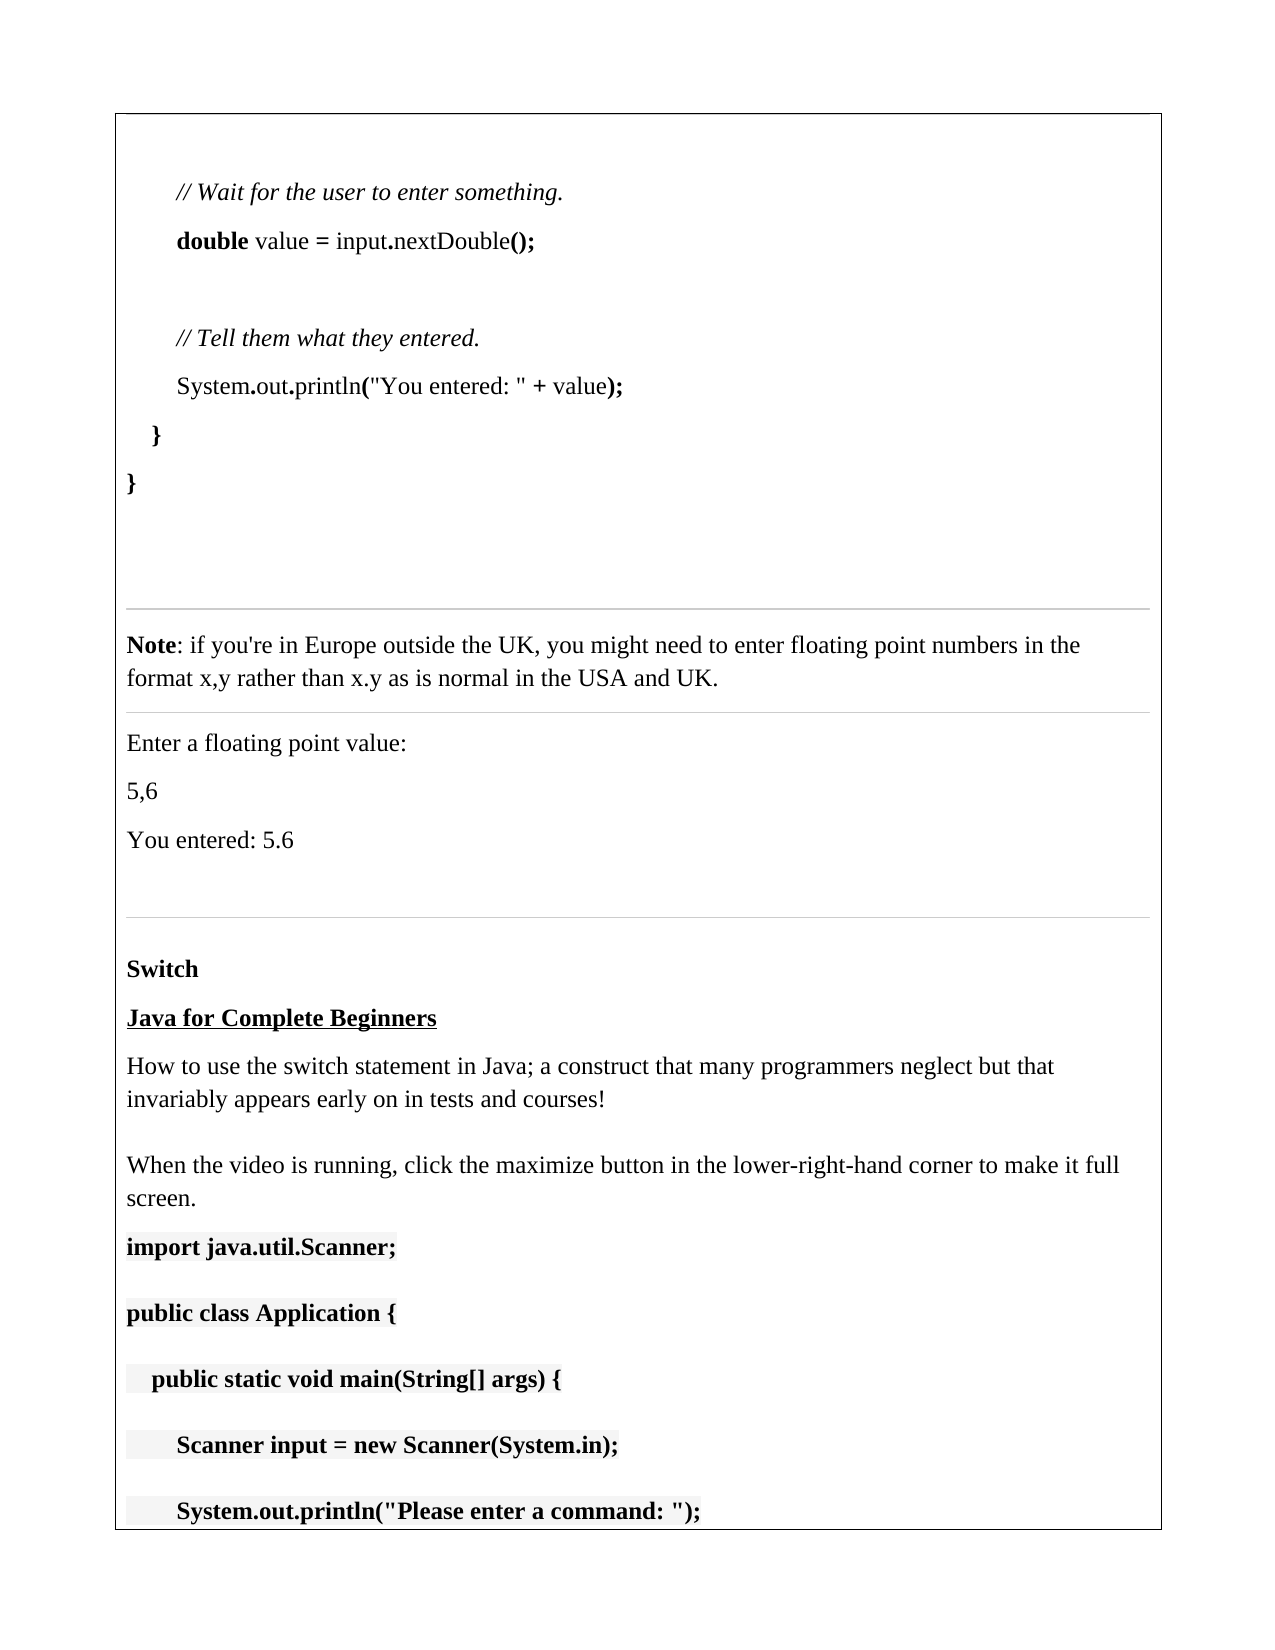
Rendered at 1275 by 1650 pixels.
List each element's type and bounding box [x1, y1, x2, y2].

table_cell [116, 114, 1161, 1529]
